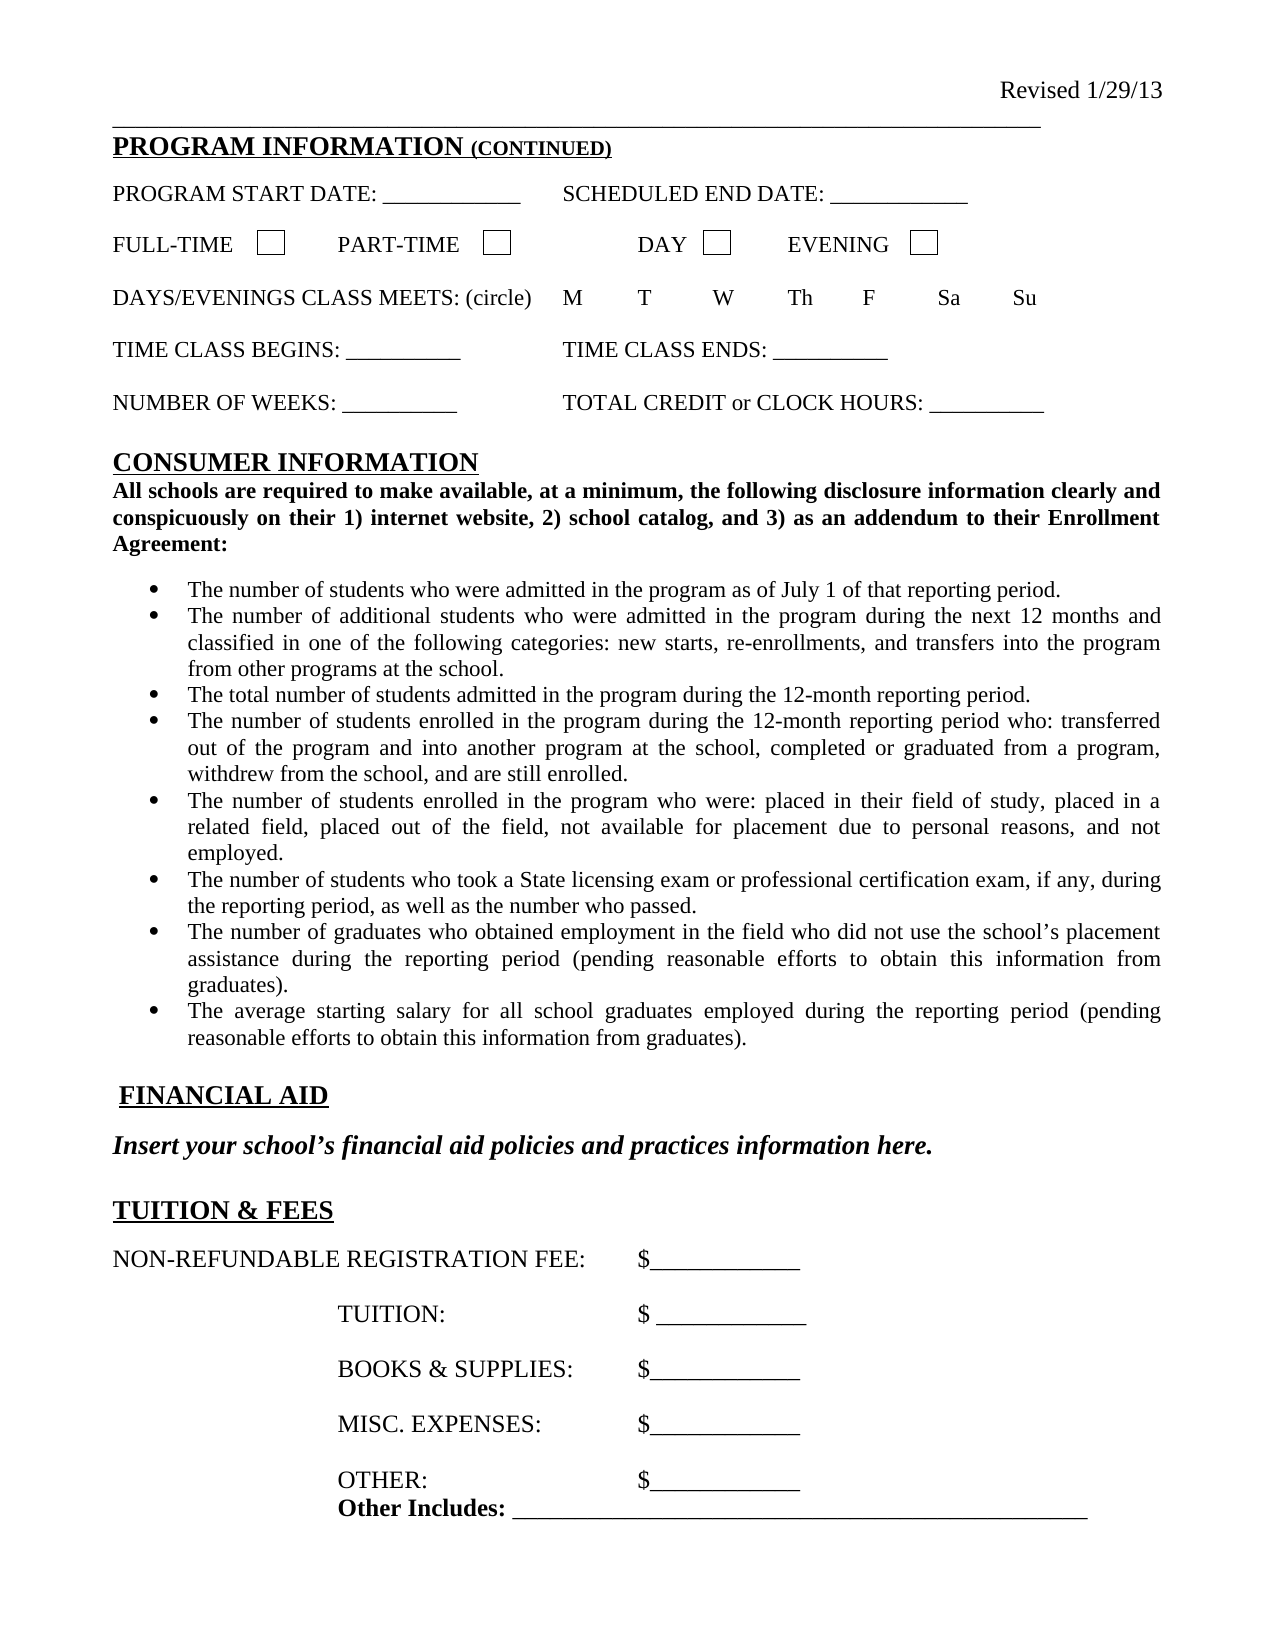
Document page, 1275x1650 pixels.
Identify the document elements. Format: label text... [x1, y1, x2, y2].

list The number of students enrolled in the program during the 12-month reporting period who: transferred out of the program and into another program at the school, completed or graduated from a program, withdrew from the school, and are still enrolled. [150, 708, 1162, 787]
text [112, 104, 1162, 130]
list The number of students who took a State licensing exam or professional certification exam, if any, during the reporting period, as well as the number who passed. [150, 866, 1162, 918]
text BOOKS & SUPPLIES: $____________ [112, 1354, 1162, 1383]
text FULL-TIME PART-TIME DAY EVENING [112, 231, 1162, 257]
text TIME CLASS BEGINS: __________ TIME CLASS ENDS: __________ [112, 336, 1162, 363]
text OTHER: $____________ [112, 1465, 1162, 1493]
text DAYS/EVENINGS CLASS MEETS: (circle) M T W Th F Sa Su [112, 283, 1162, 310]
list The total number of students admitted in the program during the 12-month reporting period. [150, 681, 1162, 708]
list The number of students enrolled in the program who were: placed in their field of study, placed in a related field, placed out of the field, not available for placement due to personal reasons, and not employed. [150, 787, 1162, 866]
text MISC. EXPENSES: $____________ [112, 1409, 1162, 1438]
text PROGRAM INFORMATION (CONTINUED) [112, 130, 1162, 161]
text PROGRAM START DATE: ____________ SCHEDULED END DATE: ____________ [112, 180, 1162, 207]
list The number of graduates who obtained employment in the field who did not use the school’s placement assistance during the reporting period (pending reasonable efforts to obtain this information from graduates). [150, 918, 1162, 997]
text Other Includes: ______________________________________________ [262, 1493, 1162, 1522]
text FINANCIAL AID [112, 1079, 1162, 1110]
text NUMBER OF WEEKS: __________ TOTAL CREDIT or CLOCK HOURS: __________ [112, 389, 1162, 415]
text NON-REFUNDABLE REGISTRATION FEE: $____________ [112, 1244, 1162, 1273]
list The number of additional students who were admitted in the program during the next 12 months and classified in one of the following categories: new starts, re-enrollments, and transfers into the program from other programs at the school. [150, 602, 1162, 681]
text TUITION & FEES [112, 1194, 1162, 1225]
text CONSUMER INFORMATION [112, 446, 1162, 478]
text Insert your school’s financial aid policies and practices information here. [112, 1129, 1162, 1160]
list The number of students who were admitted in the program as of July 1 of that reporting period. [150, 576, 1162, 602]
list The average starting salary for all school graduates employed during the reporting period (pending reasonable efforts to obtain this information from graduates). [150, 997, 1162, 1050]
text All schools are required to make available, at a minimum, the following disclosure information clearly and conspicuously on their 1) internet website, 2) school catalog, and 3) as an addendum to their Enrollment Agreement: [112, 478, 1162, 557]
text TUITION: $ ____________ [262, 1299, 1162, 1328]
